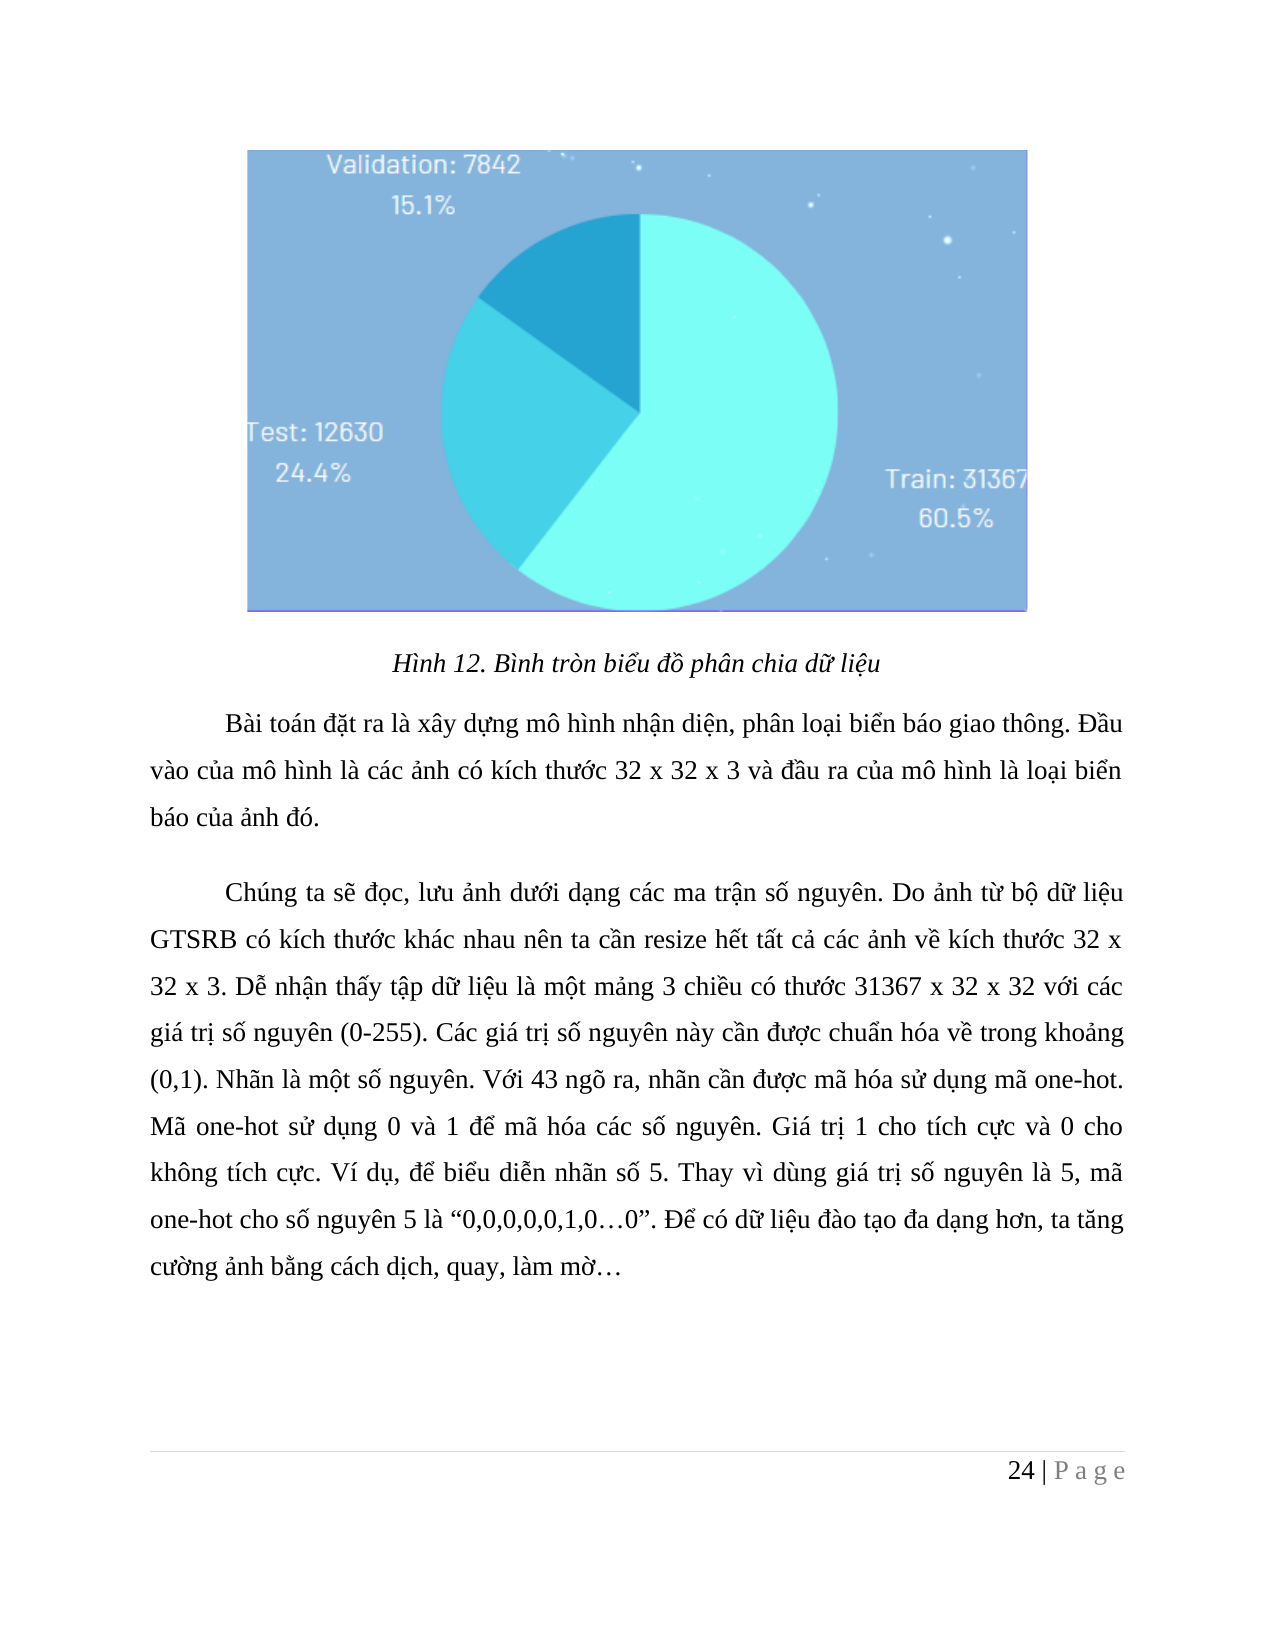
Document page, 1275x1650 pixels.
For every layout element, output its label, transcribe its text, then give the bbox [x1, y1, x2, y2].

text Bài toán đặt ra là xây dựng mô hình nhận diện, phân loại biển báo giao thông. Đầu vào của mô hình là các ảnh có kích thước 32 x 32 x 3 và đầu ra của mô hình là loại biển báo của ảnh đó. [150, 707, 1125, 832]
picture [247, 150, 1028, 612]
text Chúng ta sẽ đọc, lưu ảnh dưới dạng các ma trận số nguyên. Do ảnh từ bộ dữ liệu GTSRB có kích thước khác nhau nên ta cần resize hết tất cả các ảnh về kích thước 32 x 32 x 3. Dễ nhận thấy tập dữ liệu là một mảng 3 chiều có thước 31367 x 32 x 32 với các giá trị số nguyên (0-255). Các giá trị số nguyên này cần được chuẩn hóa về trong khoảng (0,1). Nhãn là một số nguyên. Với 43 ngõ ra, nhãn cần được mã hóa sử dụng mã one-hot. Mã one-hot sử dụng 0 và 1 để mã hóa các số nguyên. Giá trị 1 cho tích cực và 0 cho không tích cực. Ví dụ, để biểu diễn nhãn số 5. Thay vì dùng giá trị số nguyên là 5, mã one-hot cho số nguyên 5 là “0,0,0,0,0,1,0…0”. Để có dữ liệu đào tạo đa dạng hơn, ta tăng cường ảnh bằng cách dịch, quay, làm mờ… [150, 877, 1125, 1281]
